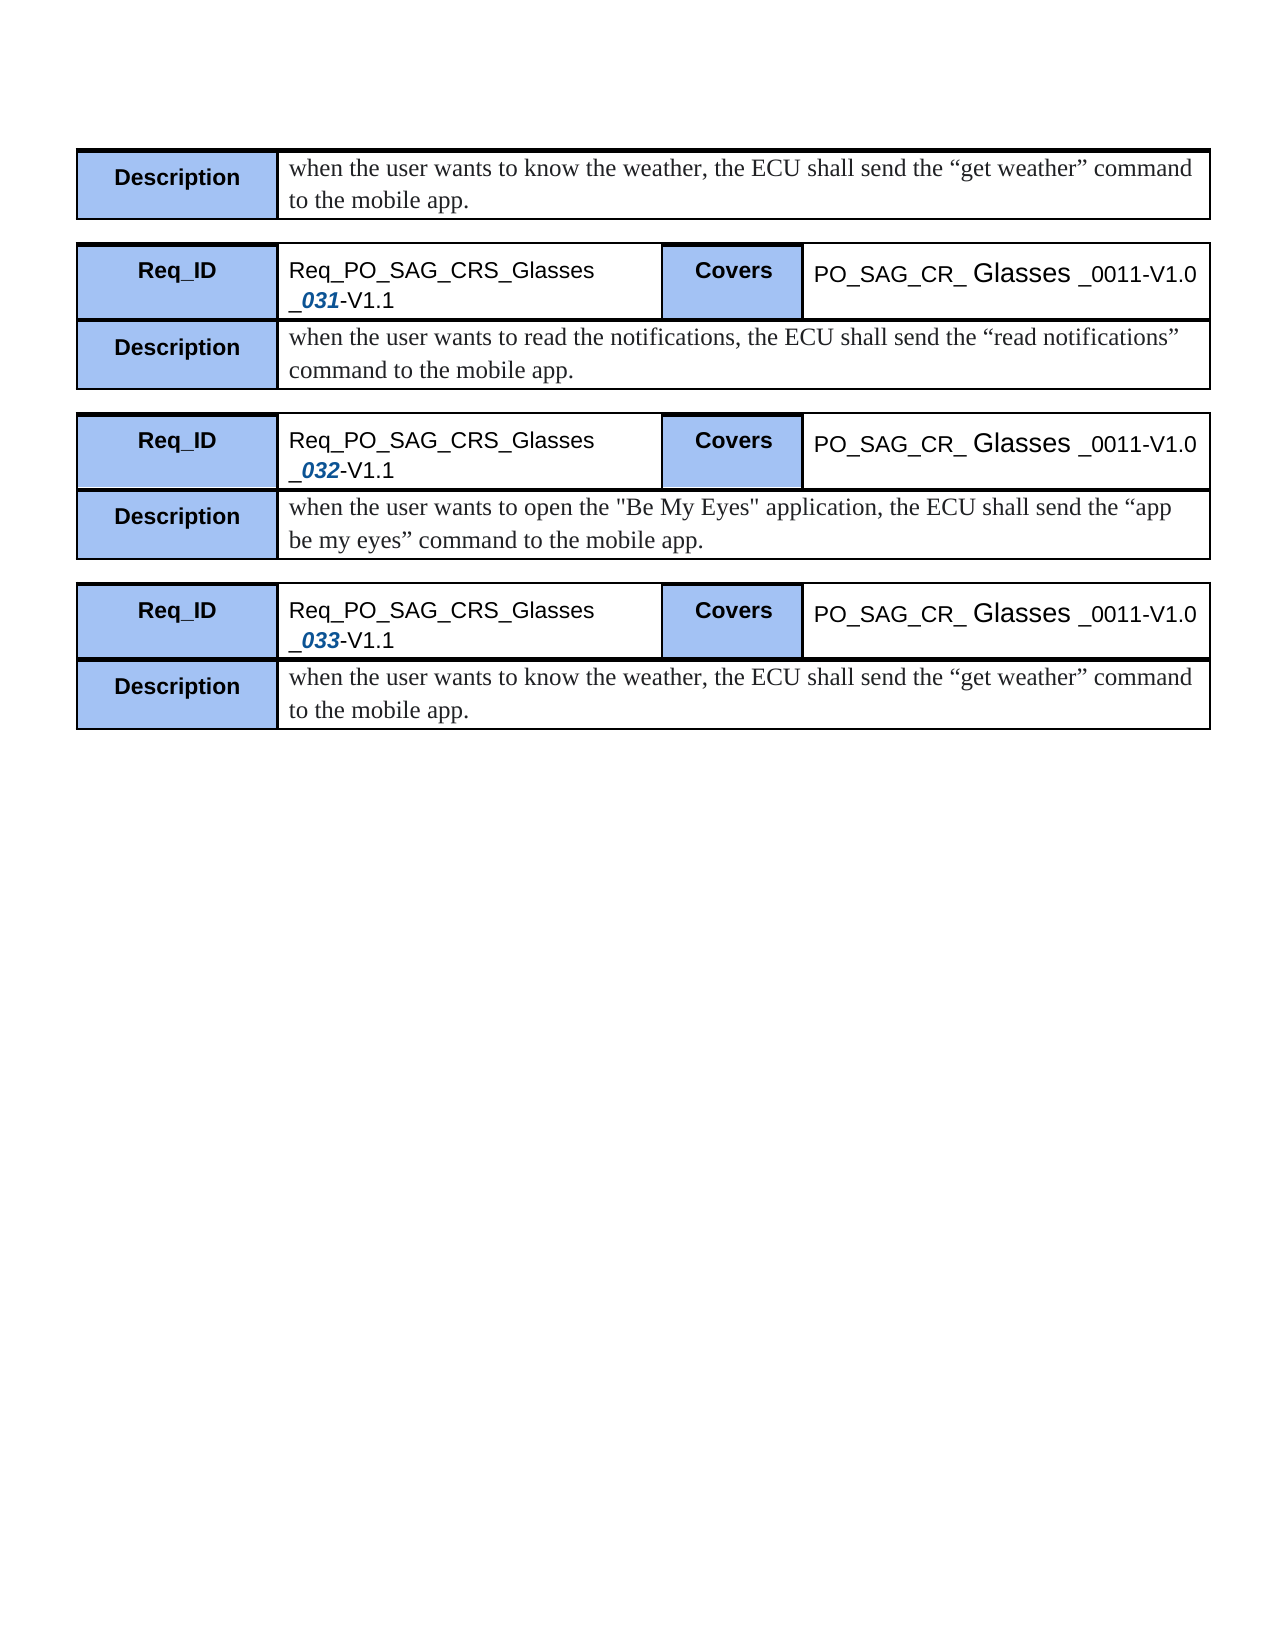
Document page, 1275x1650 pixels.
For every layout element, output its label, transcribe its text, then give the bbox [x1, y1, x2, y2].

table_header PO_SAG_CR_ Glasses _0011-V1.0 [804, 414, 1209, 487]
table_header Req_PO_SAG_CRS_Glasses_031-V1.1 [279, 244, 661, 318]
table_header Req_PO_SAG_CRS_Glasses_033-V1.1 [279, 584, 661, 657]
table_header Covers [663, 586, 801, 657]
table_header Req_ID [78, 247, 276, 318]
table_header Covers [663, 247, 801, 318]
table_header Req_ID [78, 417, 276, 487]
table_cell Description [78, 662, 276, 728]
table_cell when the user wants to know the weather, the ECU shall send the “get weather” command to the mobile app.‏ [279, 662, 1209, 728]
table_cell Description [78, 492, 276, 558]
table_cell Description [78, 322, 276, 388]
table_cell when the user wants to read the notifications, the ECU shall send the “read notifications” command to the mobile app. [279, 322, 1209, 388]
table_header PO_SAG_CR_ Glasses _0011-V1.0 [804, 584, 1209, 657]
table_cell when the user wants to open the "Be My Eyes" application, the ECU shall send the “app be my eyes” command to the mobile app.‏ [279, 492, 1209, 558]
table_header Req_ID [78, 586, 276, 657]
table_header PO_SAG_CR_ Glasses _0011-V1.0 [804, 244, 1209, 318]
table_cell when the user wants to know the weather, the ECU shall send the “get weather” command to the mobile app.‏ [279, 153, 1209, 218]
table_header Covers [663, 417, 801, 487]
table_header Req_PO_SAG_CRS_Glasses_032-V1.1 [279, 414, 661, 487]
table_cell Description [78, 153, 276, 218]
